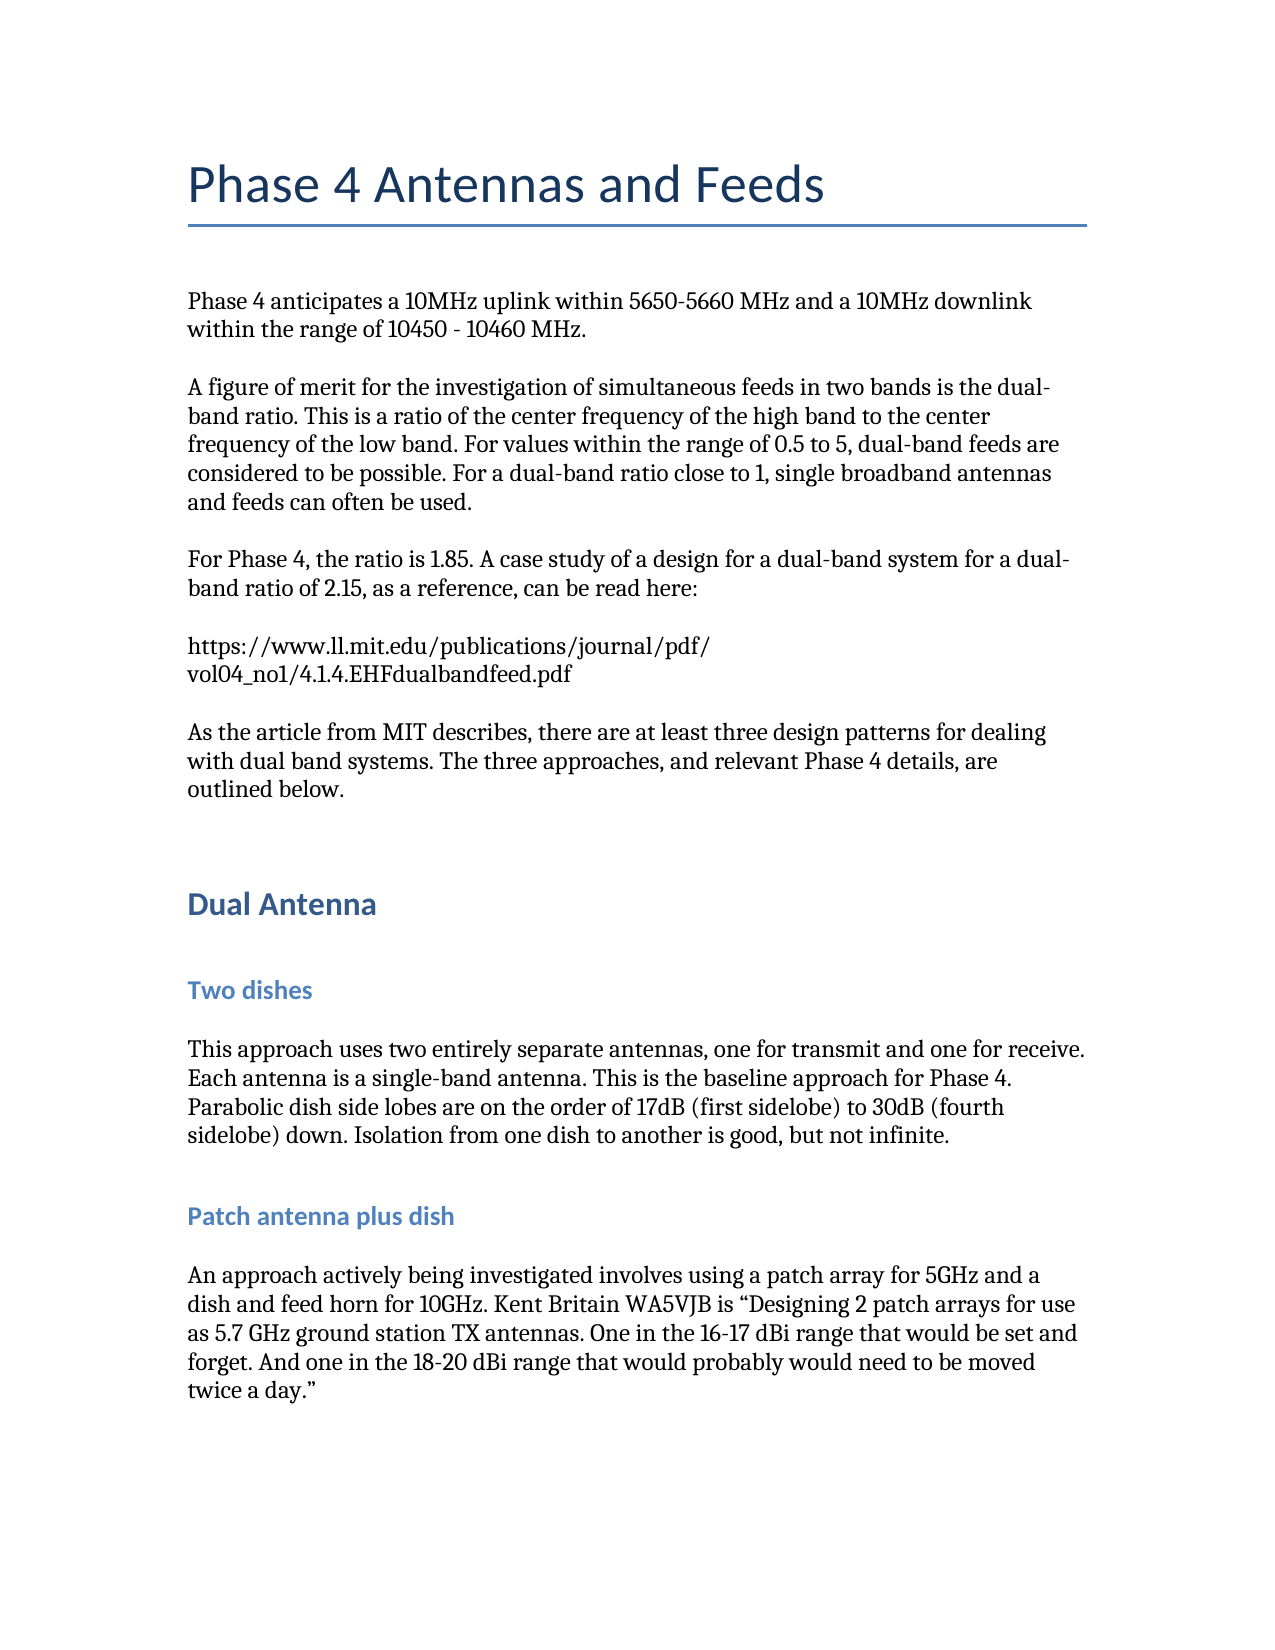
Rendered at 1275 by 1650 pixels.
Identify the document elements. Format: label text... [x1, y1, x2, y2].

text This approach uses two entirely separate antennas, one for transmit and one for receive. Each antenna is a single-band antenna. This is the baseline approach for Phase 4. Parabolic dish side lobes are on the order of 17dB (first sidelobe) to 30dB (fourth sidelobe) down. Isolation from one dish to another is good, but not infinite. [187, 1035, 1087, 1150]
text An approach actively being investigated involves using a patch array for 5GHz and a dish and feed horn for 10GHz. Kent Britain WA5VJB is “Designing 2 patch arrays for use as 5.7 GHz ground station TX antennas. One in the 16-17 dBi range that would be set and forget. And one in the 18-20 dBi range that would probably would need to be moved twice a day.” [187, 1261, 1087, 1405]
title Phase 4 Antennas and Feeds [187, 150, 1087, 227]
text For Phase 4, the ratio is 1.85. A case study of a design for a dual-band system for a dual-band ratio of 2.15, as a reference, can be read here: [187, 545, 1087, 603]
text As the article from MIT describes, there are at least three design patterns for dealing with dual band systems. The three approaches, and relevant Phase 4 details, are outlined below. [187, 718, 1087, 804]
subtitle Patch antenna plus dish [187, 1199, 1087, 1232]
text https://www.ll.mit.edu/publications/journal/pdf/vol04_no1/4.1.4.EHFdualbandfeed.pdf [187, 632, 1087, 689]
text A figure of merit for the investigation of simultaneous feeds in two bands is the dual-band ratio. This is a ratio of the center frequency of the high band to the center frequency of the low band. For values within the range of 0.5 to 5, dual-band feeds are considered to be possible. For a dual-band ratio close to 1, single broadband antennas and feeds can often be used. [187, 373, 1087, 517]
subtitle Dual Antenna [187, 883, 1087, 923]
subtitle Two dishes [187, 973, 1087, 1006]
text Phase 4 anticipates a 10MHz uplink within 5650-5660 MHz and a 10MHz downlink within the range of 10450 - 10460 MHz. [187, 287, 1087, 344]
